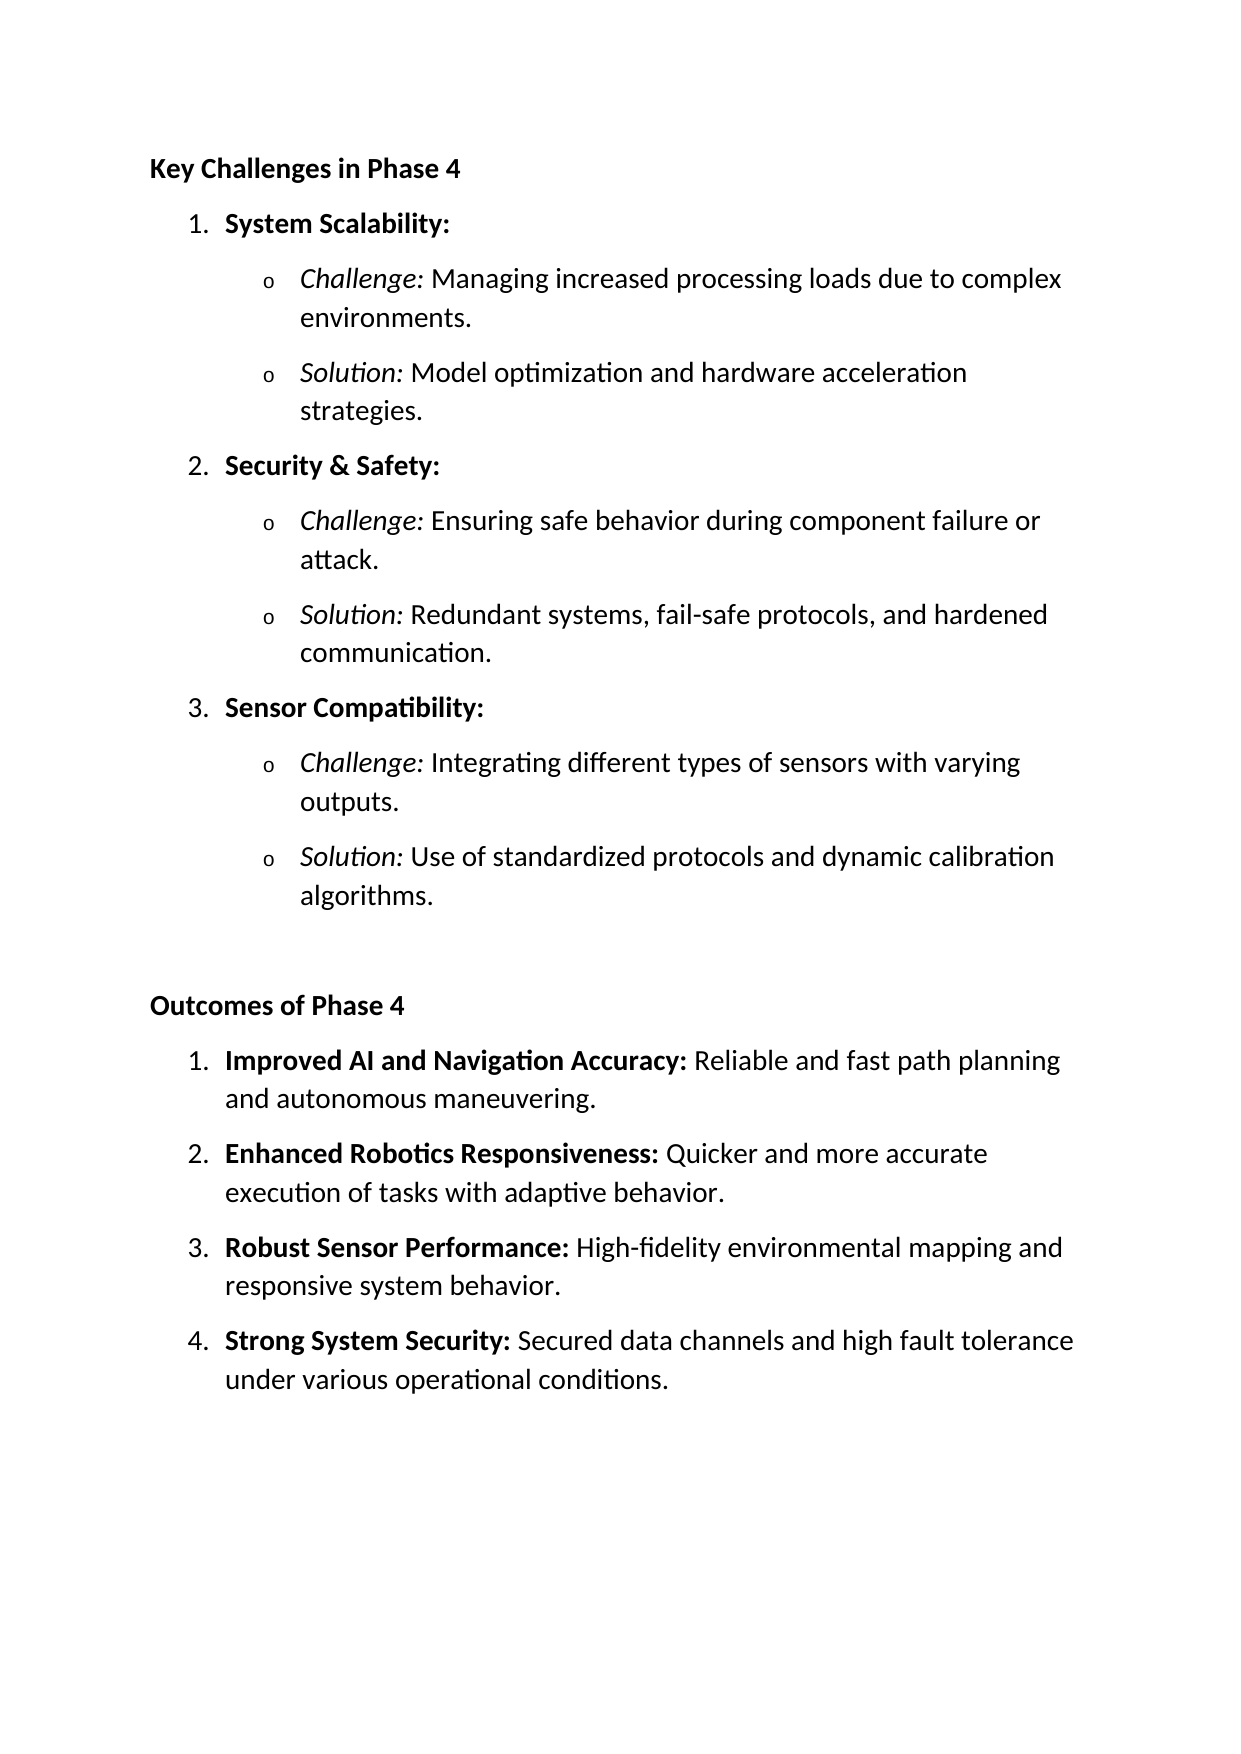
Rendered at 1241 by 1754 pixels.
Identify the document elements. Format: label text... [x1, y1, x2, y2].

list Challenge: Ensuring safe behavior during component failure or attack. [262, 502, 1090, 576]
list Solution: Model optimization and hardware acceleration strategies. [262, 354, 1090, 428]
list Solution: Use of standardized protocols and dynamic calibration algorithms. [262, 838, 1090, 912]
list Challenge: Managing increased processing loads due to complex environments. [262, 260, 1090, 334]
list Strong System Security: Secured data channels and high fault tolerance under various operational conditions. [187, 1322, 1090, 1397]
list Sensor Compatibility: [187, 689, 1090, 725]
list Improved AI and Navigation Accuracy: Reliable and fast path planning and autonomous maneuvering. [187, 1042, 1090, 1116]
list Security & Safety: [187, 447, 1090, 483]
list Robust Sensor Performance: High-fidelity environmental mapping and responsive system behavior. [187, 1229, 1090, 1303]
text Key Challenges in Phase 4 [150, 150, 1090, 186]
list Challenge: Integrating different types of sensors with varying outputs. [262, 744, 1090, 819]
text Outcomes of Phase 4 [150, 987, 1090, 1022]
list Solution: Redundant systems, fail-safe protocols, and hardened communication. [262, 596, 1090, 670]
list System Scalability: [187, 205, 1090, 241]
list Enhanced Robotics Responsiveness: Quicker and more accurate execution of tasks with adaptive behavior. [187, 1135, 1090, 1209]
